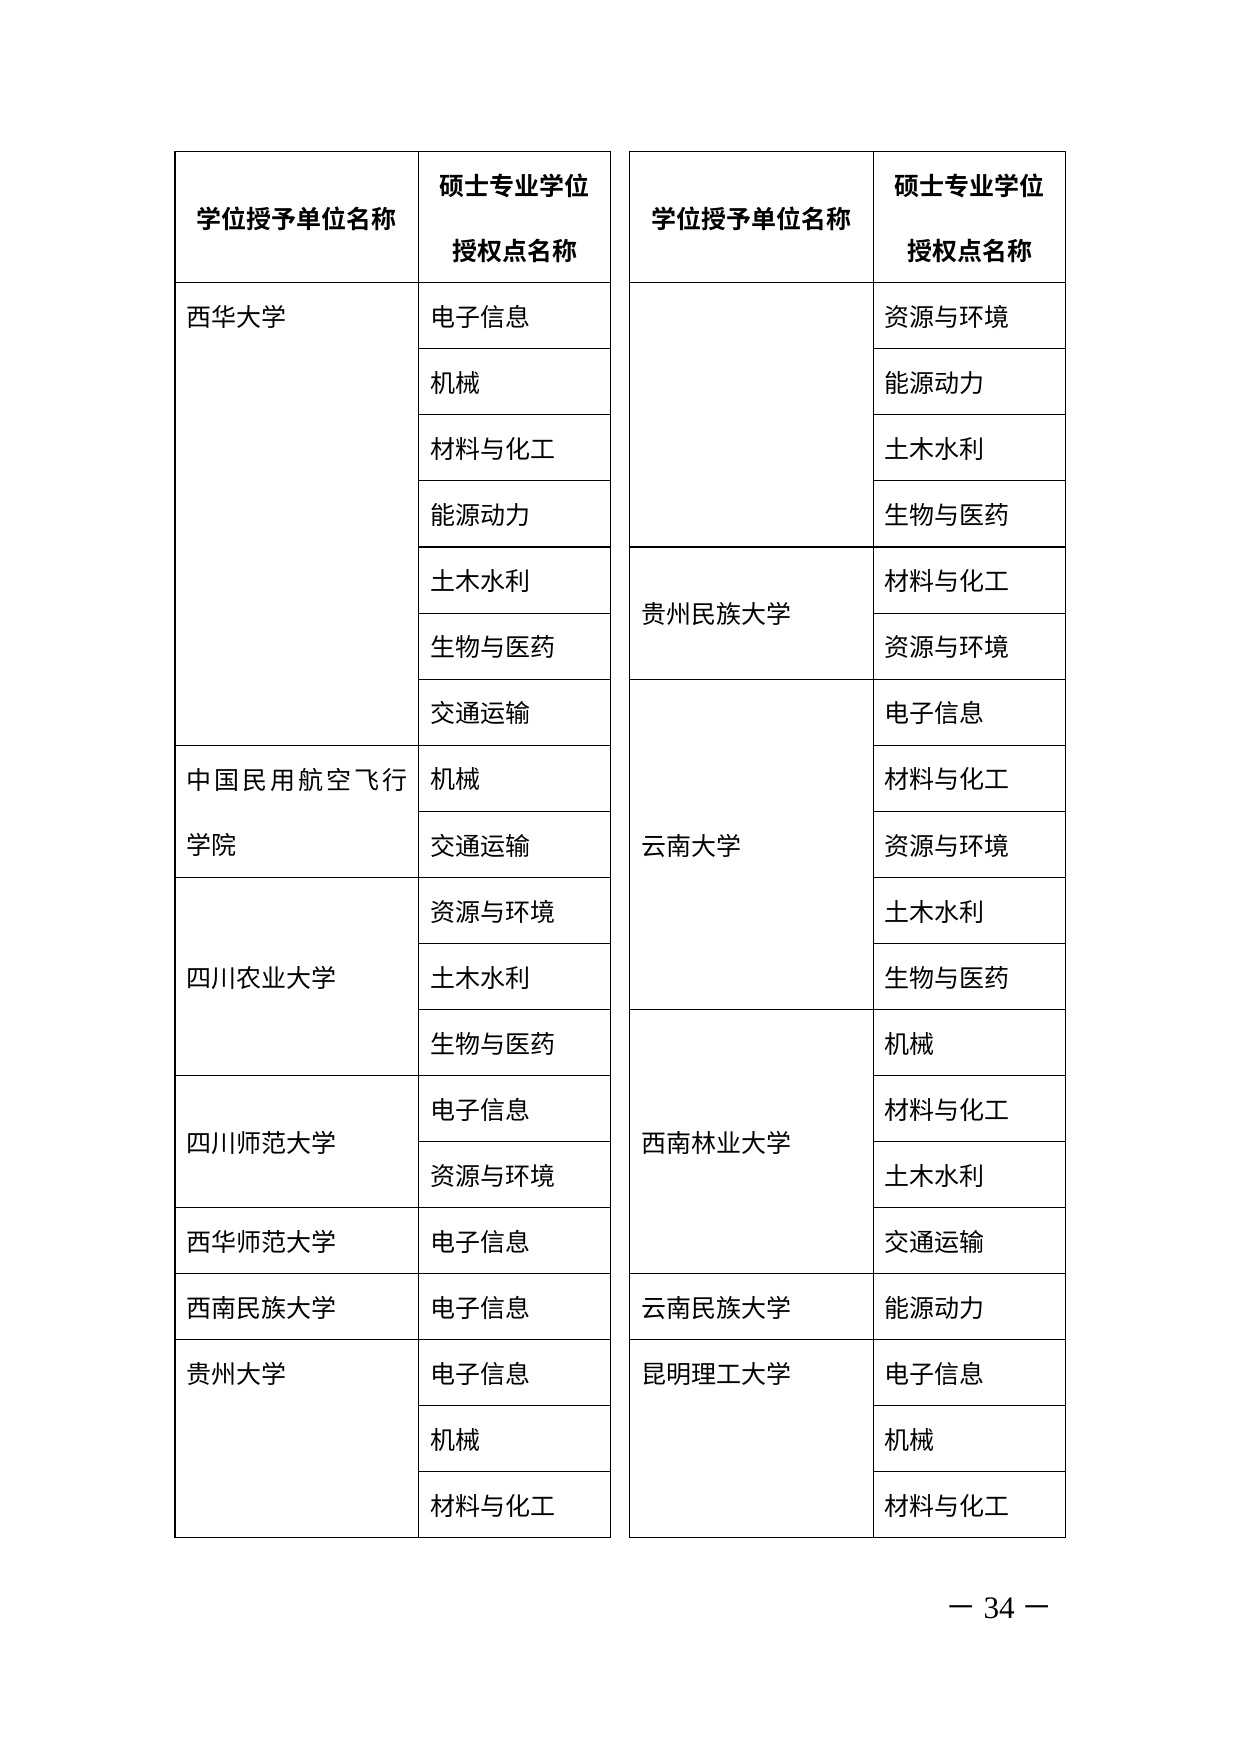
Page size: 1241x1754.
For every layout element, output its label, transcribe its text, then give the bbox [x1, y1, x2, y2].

table_cell 云南民族大学 [630, 1274, 873, 1339]
table_cell 中国民用航空飞行学院 [176, 746, 418, 877]
table_cell 机械 [874, 1010, 1065, 1075]
table_cell 电子信息 [874, 680, 1065, 744]
table_cell 西南林业大学 [630, 1010, 873, 1273]
table_cell 土木水利 [874, 878, 1065, 943]
table_cell 电子信息 [419, 1208, 610, 1273]
table_cell 电子信息 [874, 1340, 1065, 1405]
table_cell 昆明理工大学 [630, 1340, 873, 1537]
table_cell 资源与环境 [874, 283, 1065, 348]
table_cell 材料与化工 [874, 1472, 1065, 1537]
table_cell 材料与化工 [874, 746, 1065, 811]
table_cell 电子信息 [419, 1274, 610, 1339]
table_cell 能源动力 [874, 349, 1065, 414]
table_cell 资源与环境 [874, 614, 1065, 678]
table_cell 土木水利 [419, 548, 610, 612]
table_cell 材料与化工 [419, 1472, 610, 1537]
table_cell 能源动力 [419, 481, 610, 546]
table_cell 交通运输 [874, 1208, 1065, 1273]
table_cell 四川农业大学 [176, 878, 418, 1075]
table_cell 西南民族大学 [176, 1274, 418, 1339]
table_cell 土木水利 [874, 1142, 1065, 1207]
table_cell 土木水利 [874, 415, 1065, 480]
table_cell 生物与医药 [874, 944, 1065, 1009]
table_cell 交通运输 [419, 680, 610, 744]
table_cell 电子信息 [419, 1340, 610, 1405]
table_header 学位授予单位名称 [630, 152, 873, 282]
table_cell 机械 [874, 1406, 1065, 1471]
table_cell 土木水利 [419, 944, 610, 1009]
table_cell 机械 [419, 1406, 610, 1471]
table_cell 生物与医药 [419, 614, 610, 678]
table_cell 电子信息 [419, 1076, 610, 1141]
table_cell 资源与环境 [874, 812, 1065, 877]
table_cell 资源与环境 [419, 878, 610, 943]
table_cell 电子信息 [419, 283, 610, 348]
table_cell 能源动力 [874, 1274, 1065, 1339]
table_cell 机械 [419, 746, 610, 811]
table_cell 西华大学 [176, 283, 418, 744]
table_header 硕士专业学位授权点名称 [874, 152, 1065, 282]
table_cell 四川师范大学 [176, 1076, 418, 1207]
table_cell 材料与化工 [874, 1076, 1065, 1141]
table_header 硕士专业学位授权点名称 [419, 152, 610, 282]
table_cell 贵州民族大学 [630, 548, 873, 678]
table_cell 西华师范大学 [176, 1208, 418, 1273]
table_cell 材料与化工 [874, 548, 1065, 612]
table_cell 机械 [419, 349, 610, 414]
table_cell 生物与医药 [419, 1010, 610, 1075]
table_cell 生物与医药 [874, 481, 1065, 546]
table_cell 资源与环境 [419, 1142, 610, 1207]
table_cell 云南大学 [630, 680, 873, 1009]
table_header 学位授予单位名称 [176, 152, 418, 282]
table_cell 交通运输 [419, 812, 610, 877]
table_cell 材料与化工 [419, 415, 610, 480]
table_cell 贵州大学 [176, 1340, 418, 1537]
